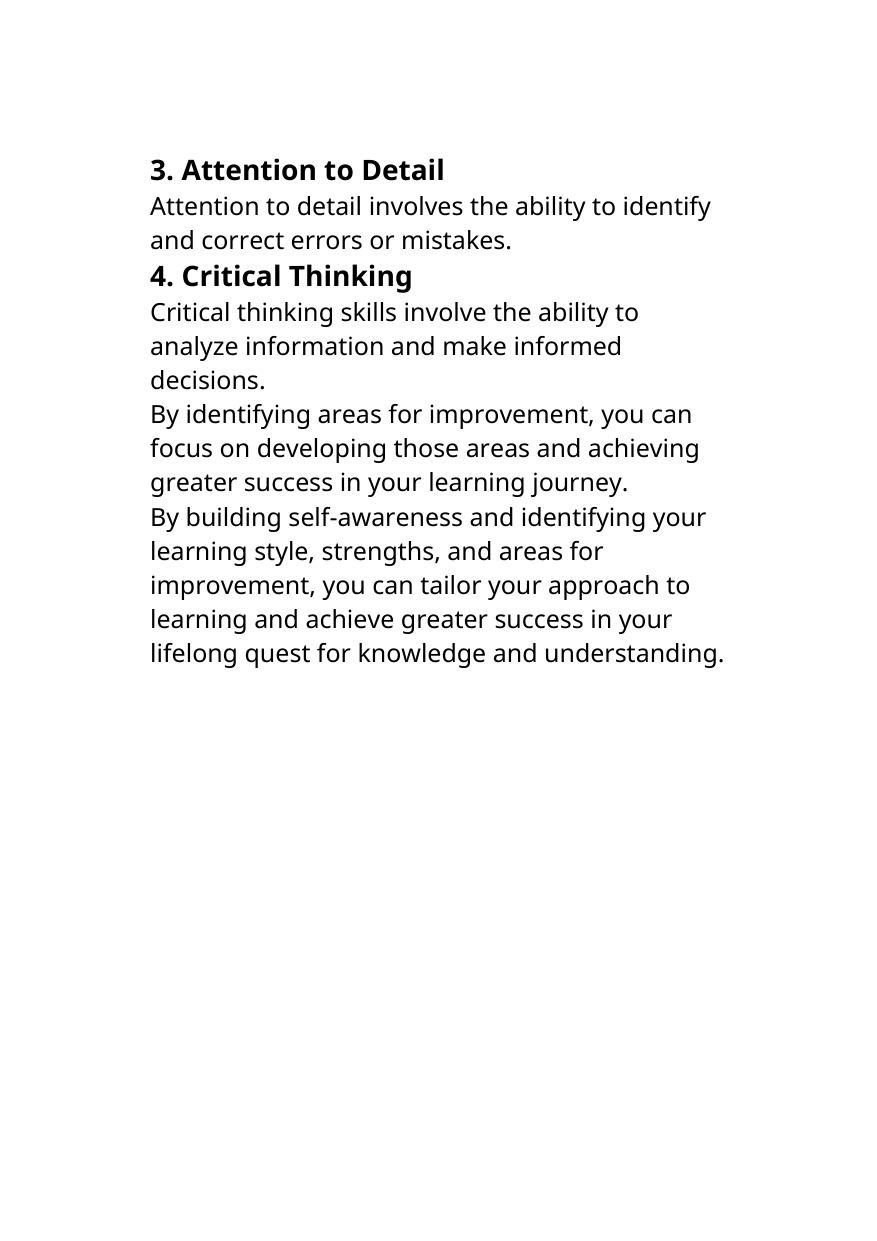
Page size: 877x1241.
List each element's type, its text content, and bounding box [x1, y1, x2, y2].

text Critical thinking skills involve the ability to analyze information and make informed decisions. [150, 295, 727, 397]
text By building self-awareness and identifying your learning style, strengths, and areas for improvement, you can tailor your approach to learning and achieve greater success in your lifelong quest for knowledge and understanding. [150, 499, 727, 669]
subtitle 4. Critical Thinking [150, 256, 727, 295]
text By identifying areas for improvement, you can focus on developing those areas and achieving greater success in your learning journey. [150, 397, 727, 499]
subtitle 3. Attention to Detail [150, 150, 727, 188]
text Attention to detail involves the ability to identify and correct errors or mistakes. [150, 188, 727, 256]
